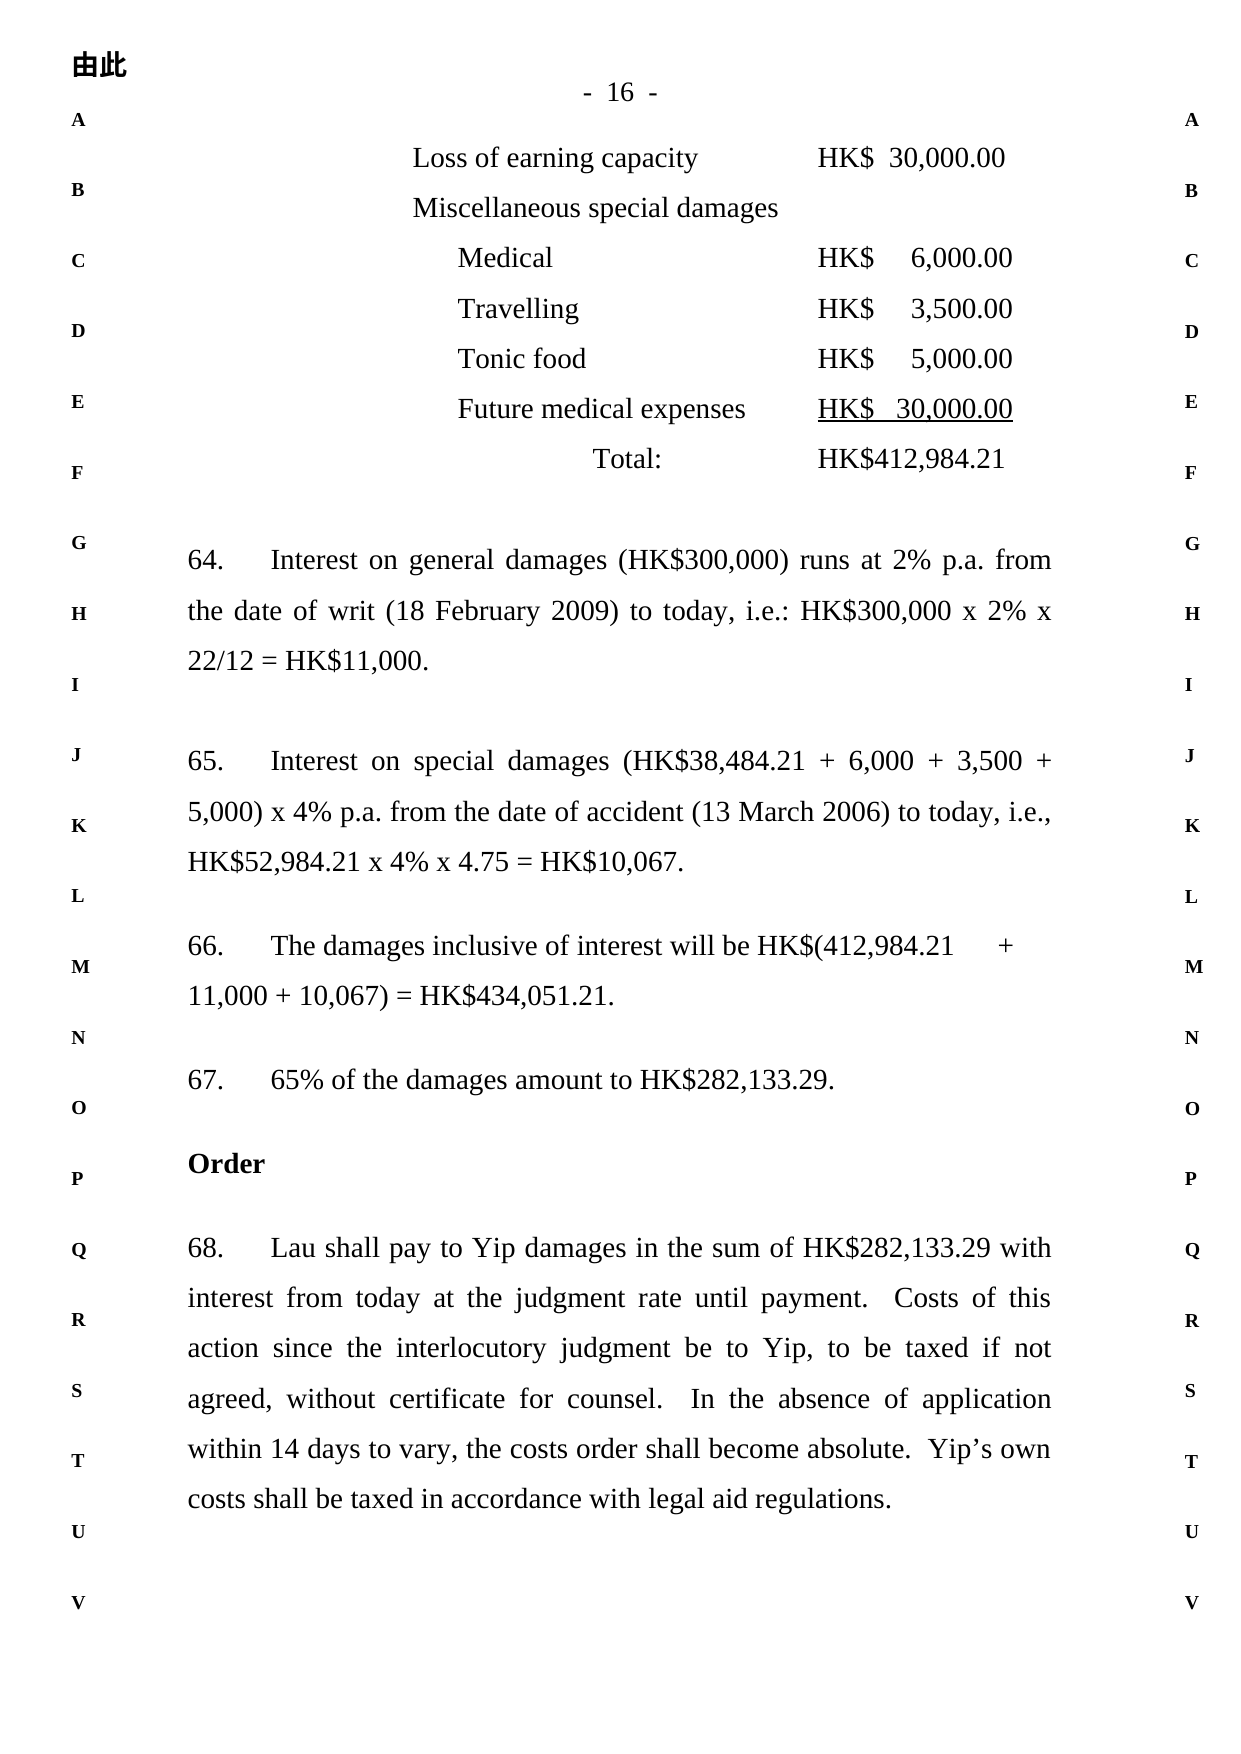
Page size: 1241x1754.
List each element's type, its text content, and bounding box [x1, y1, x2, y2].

list The damages inclusive of interest will be HK$(412,984.21 + 11,000 + 10,067) = HK$434,051.21. [187, 928, 1053, 1012]
text Order [187, 1146, 1053, 1179]
list 65% of the damages amount to HK$282,133.29. [187, 1062, 1053, 1096]
text Total: HK$412,984.21 [187, 442, 1053, 475]
list Interest on general damages (HK$300,000) runs at 2% p.a. from the date of writ (18 February 2009) to today, i.e.: HK$300,000 x 2% x 22/12 = HK$11,000. [187, 542, 1053, 676]
text Travelling HK$ 3,500.00 [187, 291, 1053, 324]
text Tonic food HK$ 5,000.00 [187, 341, 1053, 374]
list Interest on special damages (HK$38,484.21 + 6,000 + 3,500 + 5,000) x 4% p.a. from the date of accident (13 March 2006) to today, i.e., HK$52,984.21 x 4% x 4.75 = HK$10,067. [187, 743, 1053, 878]
text Loss of earning capacity HK$ 30,000.00 [187, 140, 1053, 173]
text Miscellaneous special damages [187, 190, 1053, 224]
list Lau shall pay to Yip damages in the sum of HK$282,133.29 with interest from today at the judgment rate until payment. Costs of this action since the interlocutory judgment be to Yip, to be taxed if not agreed, without certificate for counsel. In the absence of application within 14 days to vary, the costs order shall become absolute. Yip’s own costs shall be taxed in accordance with legal aid regulations. [187, 1230, 1053, 1515]
text Medical HK$ 6,000.00 [187, 240, 1053, 274]
text Future medical expenses HK$ 30,000.00 [187, 391, 1053, 425]
